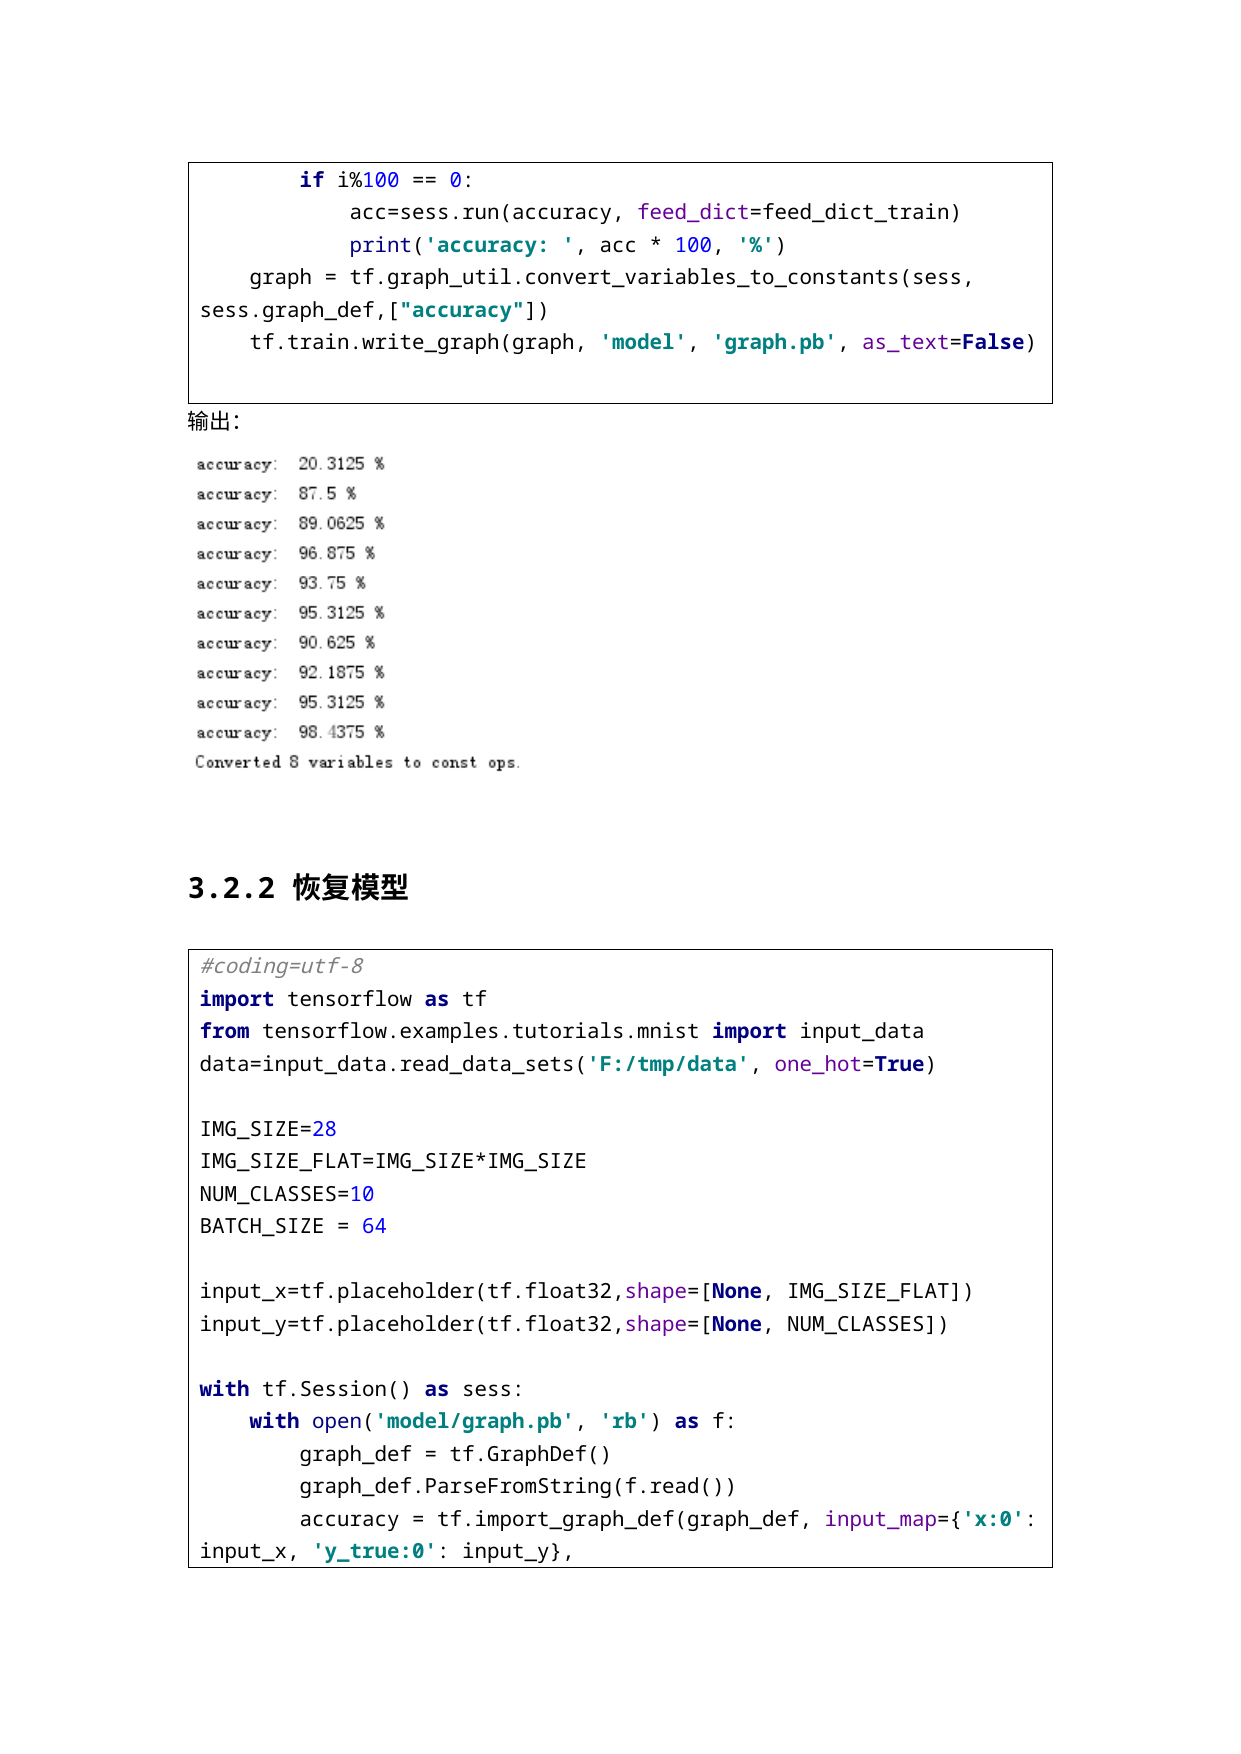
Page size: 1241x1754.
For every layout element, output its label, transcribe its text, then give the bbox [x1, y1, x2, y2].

text 输出： [187, 404, 1053, 436]
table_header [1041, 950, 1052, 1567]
subtitle 3.2.2 恢复模型 [187, 853, 1053, 918]
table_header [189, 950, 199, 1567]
picture [187, 451, 596, 779]
